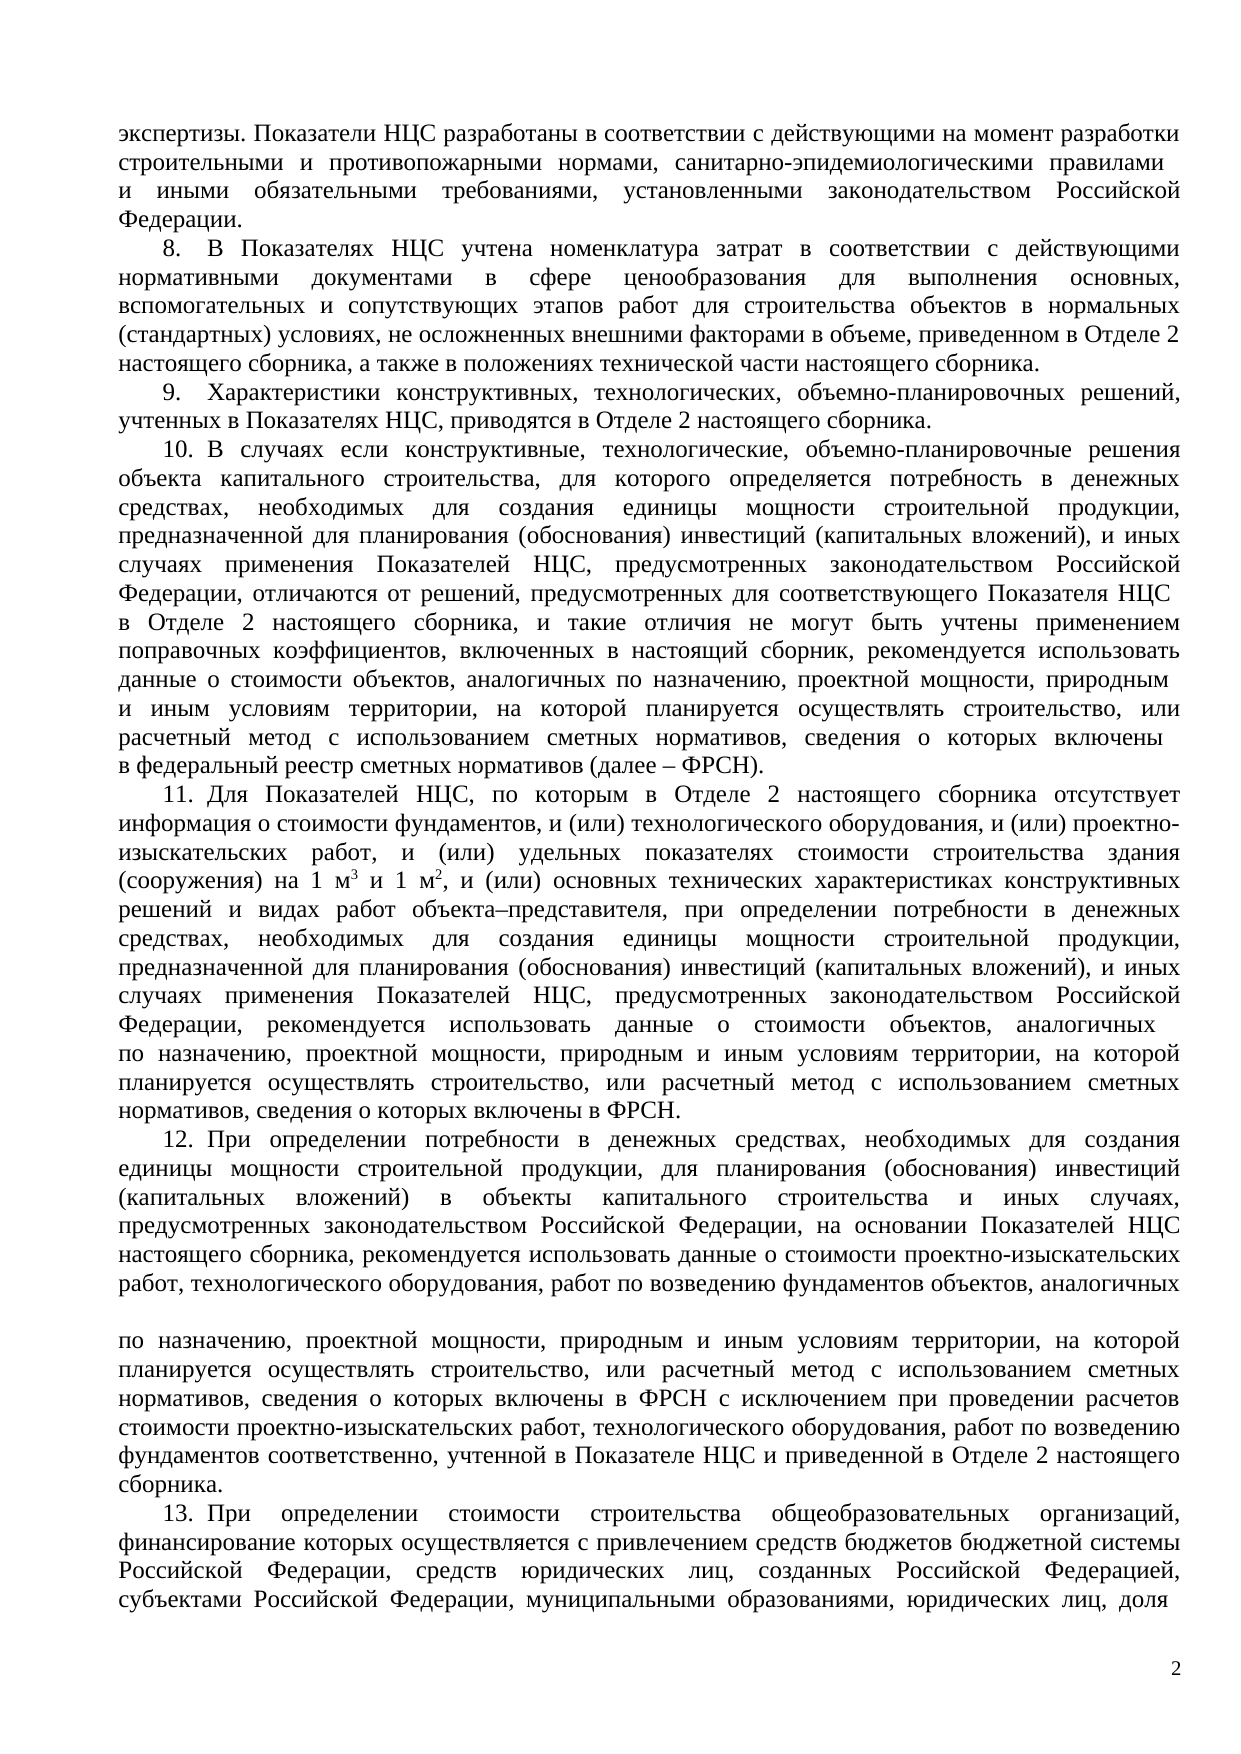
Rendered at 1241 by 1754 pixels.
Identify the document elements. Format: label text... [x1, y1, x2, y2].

subtitle При определении потребности в денежных средствах, необходимых для создания единицы мощности строительной продукции, для планирования (обоснования) инвестиций (капитальных вложений) в объекты капитального строительства и иных случаях, предусмотренных законодательством Российской Федерации, на основании Показателей НЦС настоящего сборника, рекомендуется использовать данные о стоимости проектно-изыскательских работ, технологического оборудования, работ по возведению фундаментов объектов, аналогичных по назначению, проектной мощности, природным и иным условиям территории, на которой планируется осуществлять строительство, или расчетный метод с использованием сметных нормативов, сведения о которых включены в ФРСН с исключением при проведении расчетов стоимости проектно-изыскательских работ, технологического оборудования, работ по возведению фундаментов соответственно, учтенной в Показателе НЦС и приведенной в Отделе 2 настоящего сборника. [118, 1124, 1181, 1498]
subtitle Для Показателей НЦС, по которым в Отделе 2 настоящего сборника отсутствует информация о стоимости фундаментов, и (или) технологического оборудования, и (или) проектно-изыскательских работ, и (или) удельных показателях стоимости строительства здания (сооружения) на 1 м3 и 1 м2, и (или) основных технических характеристиках конструктивных решений и видах работ объекта–представителя, при определении потребности в денежных средствах, необходимых для создания единицы мощности строительной продукции, предназначенной для планирования (обоснования) инвестиций (капитальных вложений), и иных случаях применения Показателей НЦС, предусмотренных законодательством Российской Федерации, рекомендуется использовать данные о стоимости объектов, аналогичных по назначению, проектной мощности, природным и иным условиям территории, на которой планируется осуществлять строительство, или расчетный метод с использованием сметных нормативов, сведения о которых включены в ФРСН. [118, 779, 1181, 1124]
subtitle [118, 118, 1181, 233]
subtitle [118, 1498, 1181, 1613]
subtitle Характеристики конструктивных, технологических, объемно-планировочных решений, учтенных в Показателях НЦС, приводятся в Отделе 2 настоящего сборника. [118, 377, 1181, 434]
subtitle В случаях если конструктивные, технологические, объемно-планировочные решения объекта капитального строительства, для которого определяется потребность в денежных средствах, необходимых для создания единицы мощности строительной продукции, предназначенной для планирования (обоснования) инвестиций (капитальных вложений), и иных случаях применения Показателей НЦС, предусмотренных законодательством Российской Федерации, отличаются от решений, предусмотренных для соответствующего Показателя НЦС в Отделе 2 настоящего сборника, и такие отличия не могут быть учтены применением поправочных коэффициентов, включенных в настоящий сборник, рекомендуется использовать данные о стоимости объектов, аналогичных по назначению, проектной мощности, природным и иным условиям территории, на которой планируется осуществлять строительство, или расчетный метод с использованием сметных нормативов, сведения о которых включены в федеральный реестр сметных нормативов (далее – ФРСН). [118, 434, 1181, 779]
subtitle В Показателях НЦС учтена номенклатура затрат в соответствии с действующими нормативными документами в сфере ценообразования для выполнения основных, вспомогательных и сопутствующих этапов работ для строительства объектов в нормальных (стандартных) условиях, не осложненных внешними факторами в объеме, приведенном в Отделе 2 настоящего сборника, а также в положениях технической части настоящего сборника. [118, 233, 1181, 377]
